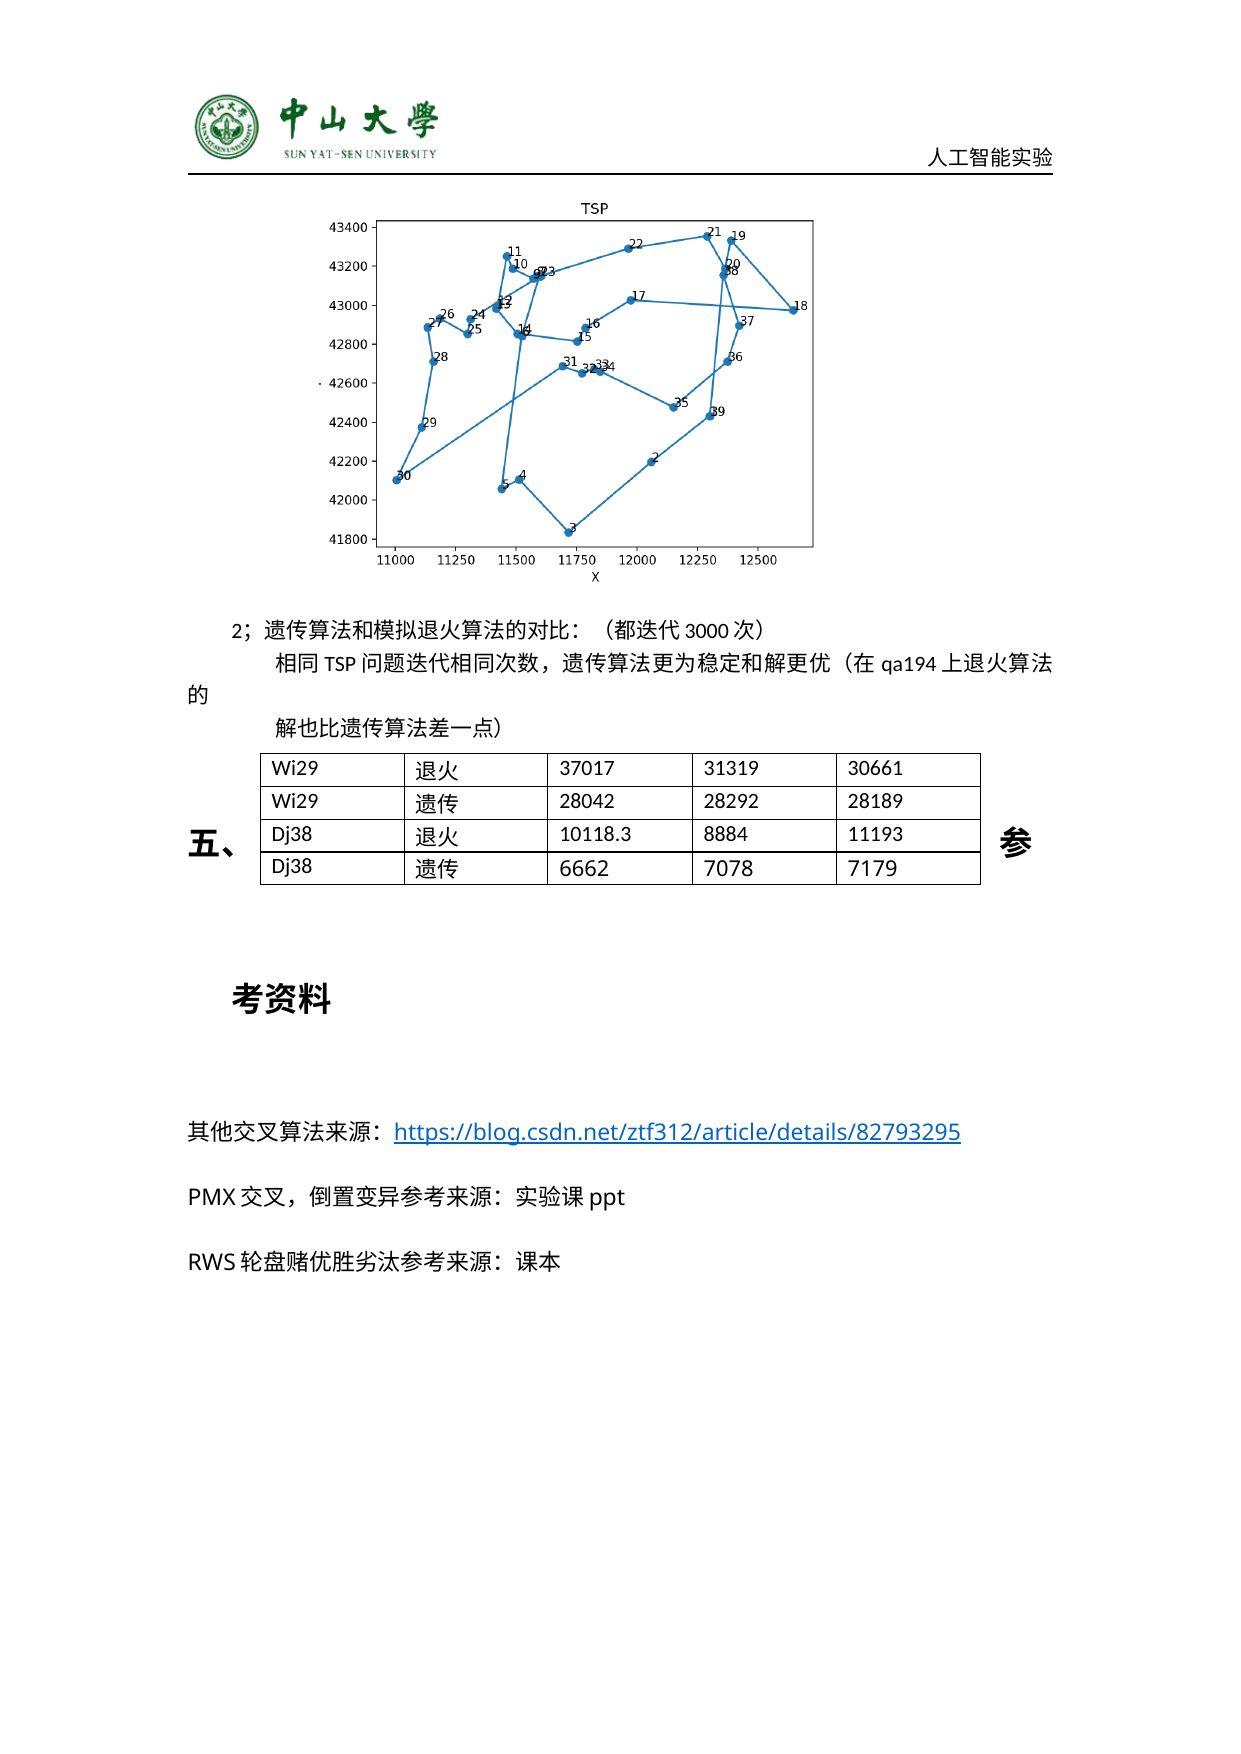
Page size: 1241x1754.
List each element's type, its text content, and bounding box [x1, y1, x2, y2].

table_header 37017 [548, 754, 692, 786]
table_cell 28189 [837, 787, 980, 819]
text 相同TSP问题迭代相同次数，遗传算法更为稳定和解更优（在qa194上退火算法的 [187, 646, 1053, 711]
text 2；遗传算法和模拟退火算法的对比：（都迭代3000次） [187, 613, 1053, 646]
table_cell 28292 [693, 787, 836, 819]
table_cell 7078 [693, 853, 836, 884]
table_header 退火 [405, 754, 547, 786]
table_cell 28042 [548, 787, 692, 819]
subtitle 参考资料 [187, 808, 1053, 1030]
table_cell 7179 [837, 853, 980, 884]
table_header 31319 [693, 754, 836, 786]
text 其他交叉算法来源：https://blog.csdn.net/ztf312/article/details/82793295 [187, 1098, 1053, 1163]
table_cell 退火 [405, 820, 547, 851]
text 解也比遗传算法差一点） [187, 711, 1053, 743]
table_cell 遗传 [405, 853, 547, 884]
picture [187, 88, 451, 166]
table_cell Wi29 [261, 787, 404, 819]
table_cell 遗传 [405, 787, 547, 819]
table_cell 10118.3 [548, 820, 692, 851]
table_cell 8884 [693, 820, 836, 851]
table_header Wi29 [261, 754, 404, 786]
table_cell Dj38 [261, 853, 404, 884]
picture [318, 190, 848, 586]
table_header 30661 [837, 754, 980, 786]
table_cell Dj38 [261, 820, 404, 851]
table_cell 6662 [548, 853, 692, 884]
text PMX交叉，倒置变异参考来源：实验课ppt [187, 1163, 1053, 1228]
table_cell 11193 [837, 820, 980, 851]
text RWS轮盘赌优胜劣汰参考来源：课本 [187, 1228, 1053, 1293]
